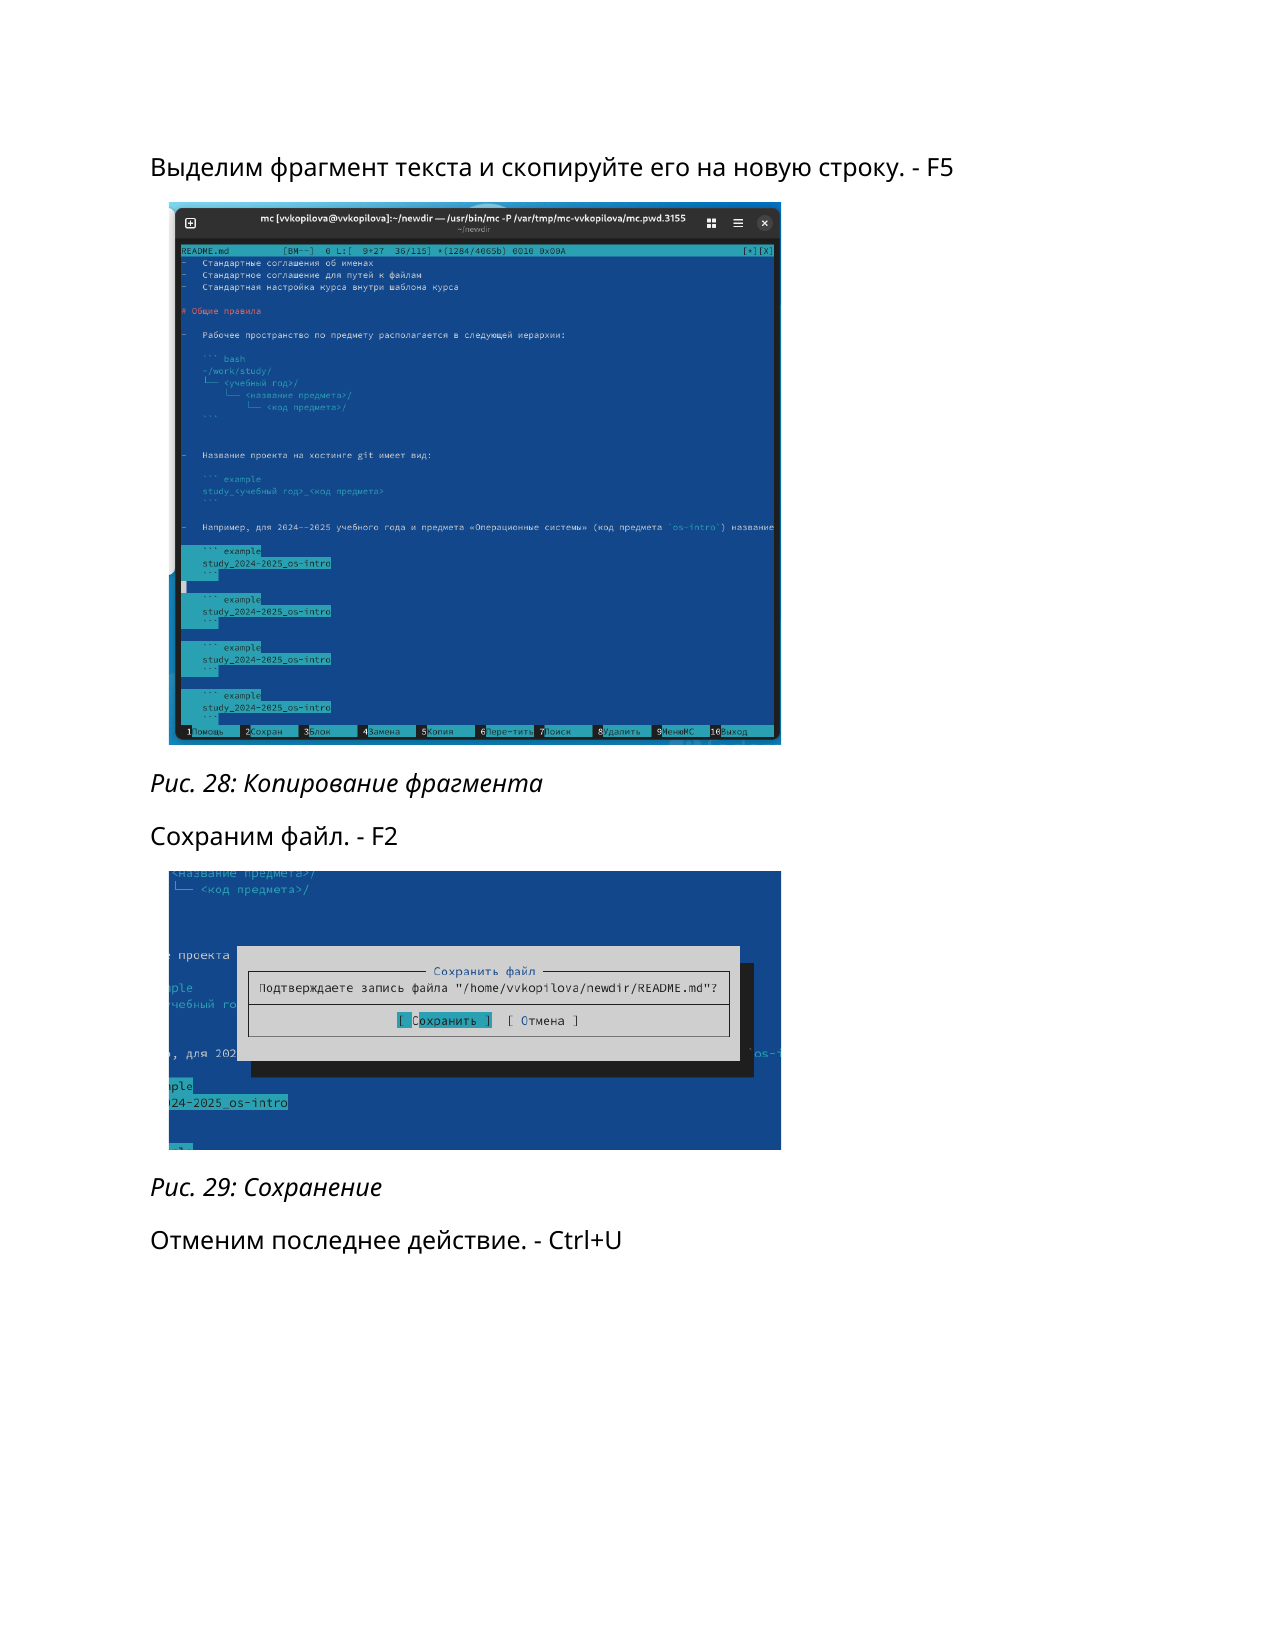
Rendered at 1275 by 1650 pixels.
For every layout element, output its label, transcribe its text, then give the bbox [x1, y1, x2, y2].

picture [168, 871, 782, 1150]
text Сохраним файл. - F2 [150, 818, 1125, 852]
text Рис. 29: Сохранение [150, 1170, 1125, 1204]
text Рис. 28: Копирование фрагмента [150, 766, 1125, 799]
text Выделим фрагмент текста и скопируйте его на новую строку. - F5 [150, 150, 1125, 184]
picture [168, 202, 782, 745]
text Отменим последнее действие. - Ctrl+U [150, 1223, 1125, 1257]
